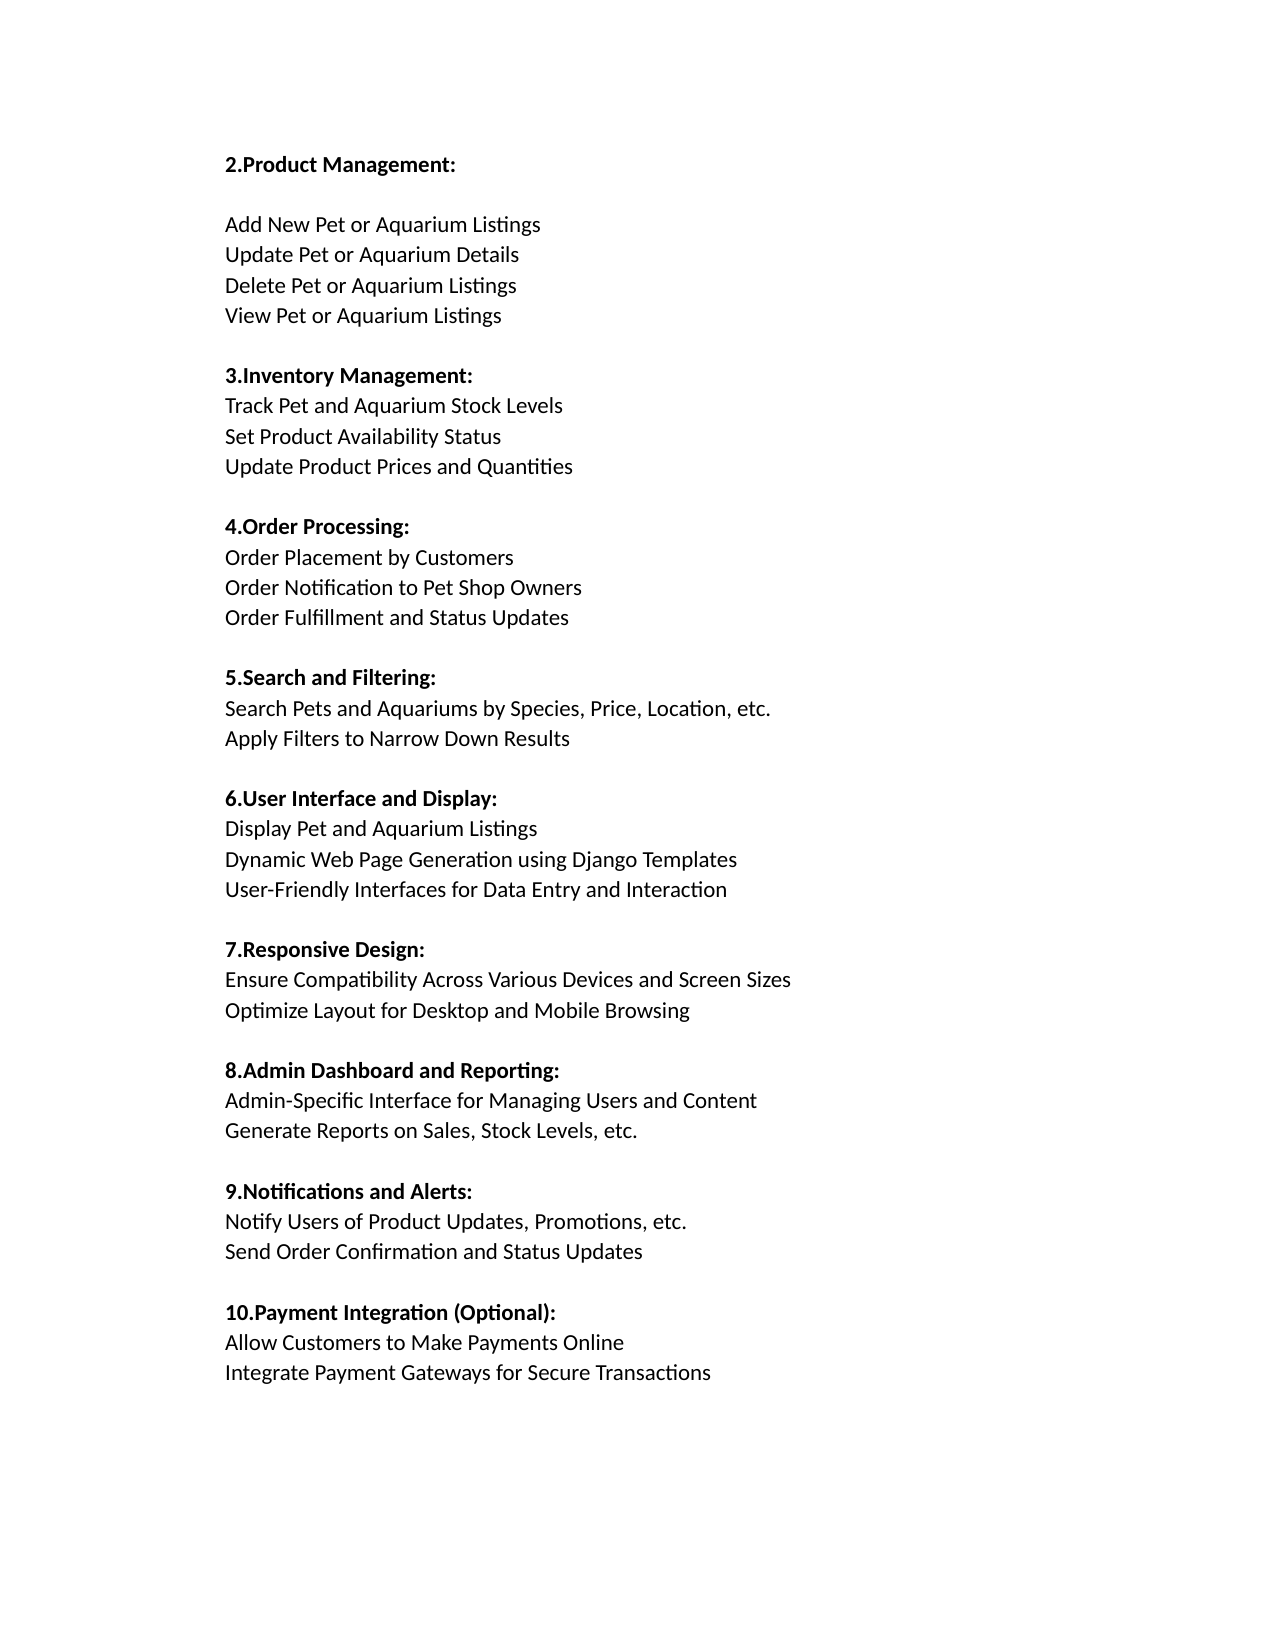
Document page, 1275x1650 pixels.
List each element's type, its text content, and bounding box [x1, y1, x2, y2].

list User-Friendly Interfaces for Data Entry and Interaction [225, 875, 1125, 903]
list Send Order Confirmation and Status Updates [225, 1237, 1125, 1266]
list 5.Search and Filtering: [225, 663, 1125, 692]
list 3.Inventory Management: [225, 361, 1125, 389]
list Order Notification to Pet Shop Owners [225, 573, 1125, 601]
list Admin-Specific Interface for Managing Users and Content [225, 1086, 1125, 1114]
list Optimize Layout for Desktop and Mobile Browsing [225, 996, 1125, 1024]
list Update Pet or Aquarium Details [225, 241, 1125, 269]
list 8.Admin Dashboard and Reporting: [225, 1056, 1125, 1084]
list Set Product Availability Status [225, 422, 1125, 450]
list Display Pet and Aquarium Listings [225, 814, 1125, 843]
list 7.Responsive Design: [225, 935, 1125, 963]
list Track Pet and Aquarium Stock Levels [225, 392, 1125, 420]
list View Pet or Aquarium Listings [225, 301, 1125, 329]
list Integrate Payment Gateways for Secure Transactions [225, 1358, 1125, 1386]
list Generate Reports on Sales, Stock Levels, etc. [225, 1117, 1125, 1145]
list 6.User Interface and Display: [225, 784, 1125, 812]
list Apply Filters to Narrow Down Results [225, 724, 1125, 752]
list Search Pets and Aquariums by Species, Price, Location, etc. [225, 694, 1125, 722]
list Delete Pet or Aquarium Listings [225, 271, 1125, 299]
list Dynamic Web Page Generation using Django Templates [225, 845, 1125, 873]
list 9.Notifications and Alerts: [225, 1177, 1125, 1205]
list Update Product Prices and Quantities [225, 452, 1125, 480]
list Order Placement by Customers [225, 543, 1125, 571]
list 4.Order Processing: [225, 512, 1125, 541]
list Allow Customers to Make Payments Online [225, 1328, 1125, 1356]
list Order Fulfillment and Status Updates [225, 603, 1125, 631]
list Notify Users of Product Updates, Promotions, etc. [225, 1207, 1125, 1235]
list 10.Payment Integration (Optional): [225, 1298, 1125, 1326]
list Ensure Compatibility Across Various Devices and Screen Sizes [225, 966, 1125, 994]
list 2.Product Management: [225, 150, 1125, 178]
list Add New Pet or Aquarium Listings [225, 210, 1125, 238]
